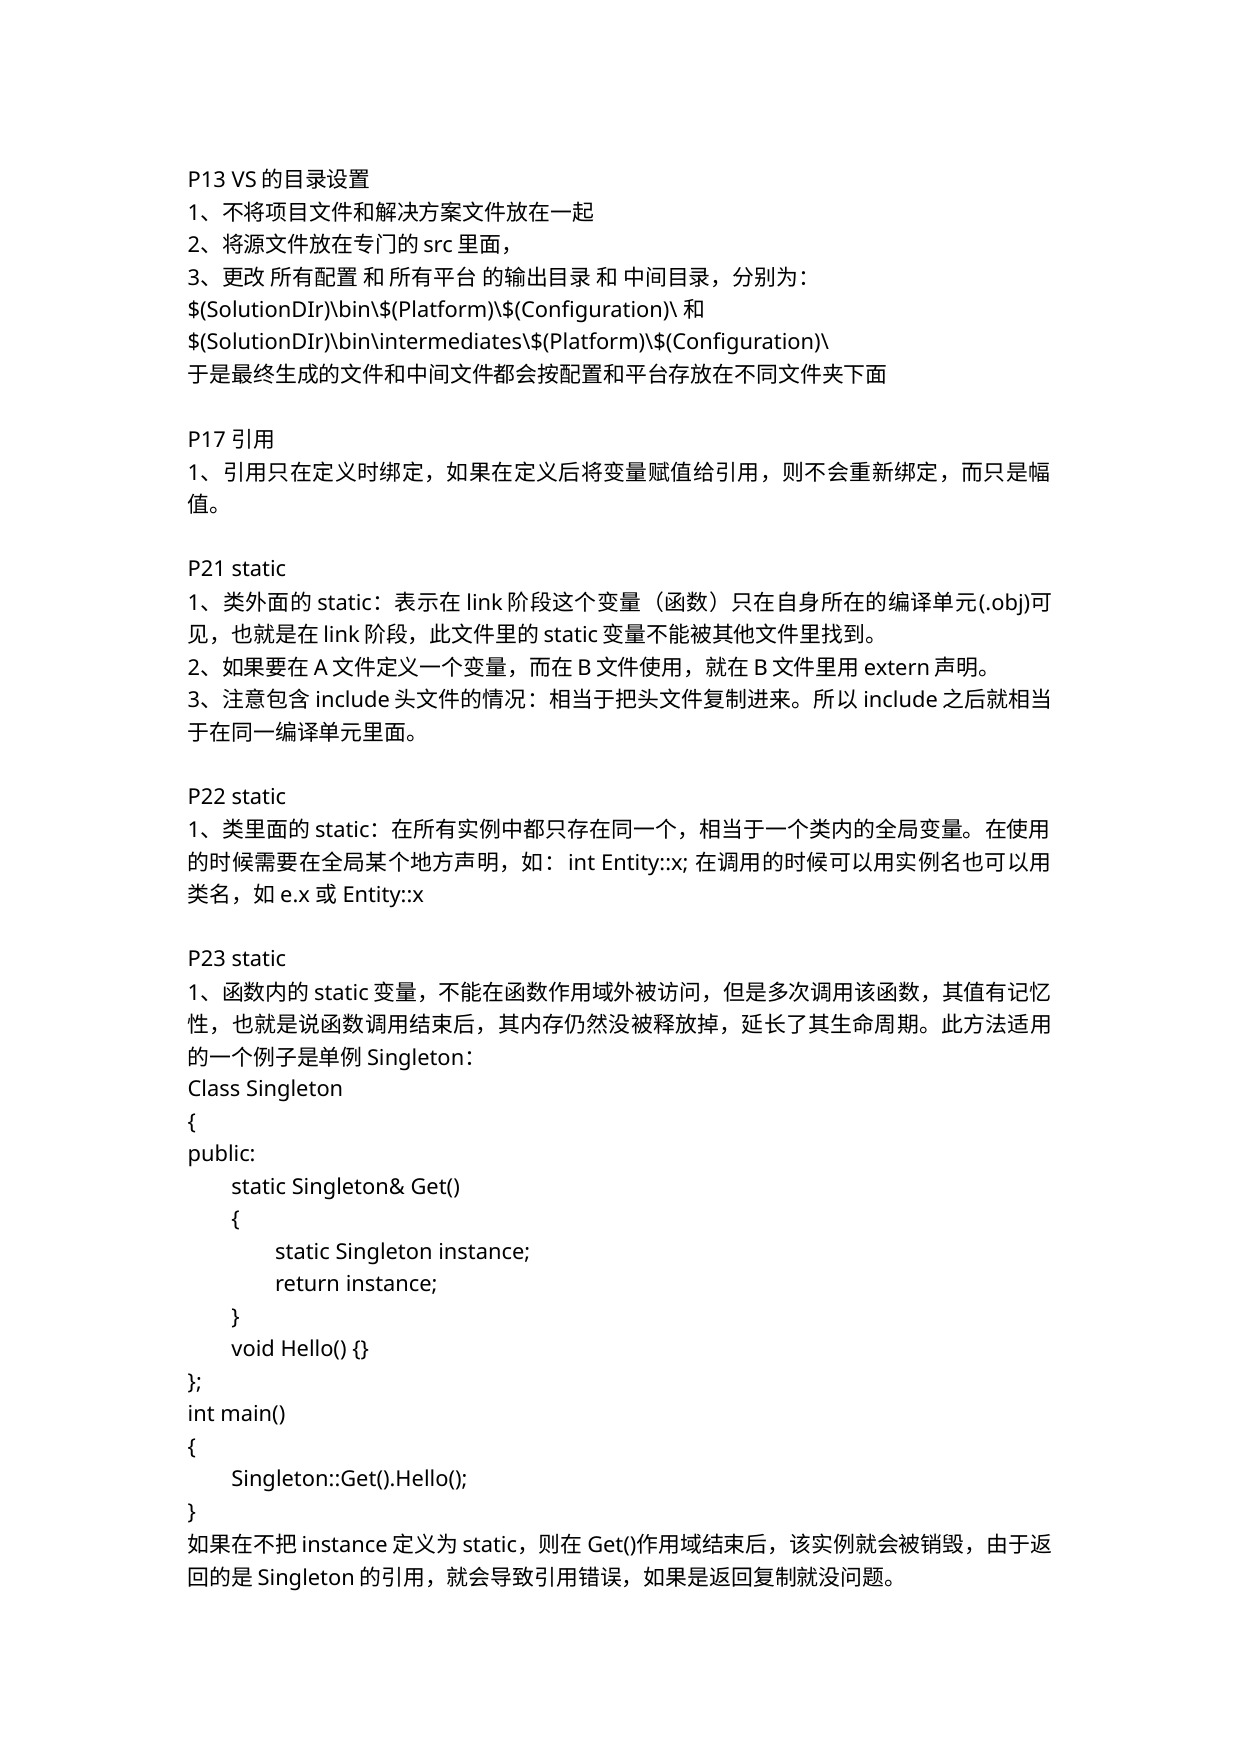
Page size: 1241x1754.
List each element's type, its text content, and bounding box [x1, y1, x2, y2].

text return instance; [187, 1267, 1053, 1299]
text } [187, 1494, 1053, 1527]
text 1、函数内的static变量，不能在函数作用域外被访问，但是多次调用该函数，其值有记忆性，也就是说函数调用结束后，其内存仍然没被释放掉，延长了其生命周期。此方法适用的一个例子是单例Singleton： [187, 974, 1053, 1072]
text 2、如果要在A文件定义一个变量，而在B文件使用，就在B文件里用extern声明。 [187, 649, 1053, 682]
text int main() [187, 1397, 1053, 1429]
text $(SolutionDIr)\bin\intermediates\$(Platform)\$(Configuration)\ [187, 324, 1053, 357]
text Class Singleton { public: static Singleton& Get() [187, 1072, 1053, 1202]
text P13 VS的目录设置 [187, 162, 1053, 194]
text 于是最终生成的文件和中间文件都会按配置和平台存放在不同文件夹下面 [187, 357, 1053, 389]
text static Singleton instance; [187, 1234, 1053, 1267]
text { [187, 1429, 1053, 1462]
text 1、不将项目文件和解决方案文件放在一起 [187, 194, 1053, 227]
text void Hello() {} [187, 1332, 1053, 1364]
text 3、注意包含include头文件的情况：相当于把头文件复制进来。所以include之后就相当于在同一编译单元里面。 [187, 682, 1053, 747]
text P22 static [187, 779, 1053, 812]
text 1、类里面的static：在所有实例中都只存在同一个，相当于一个类内的全局变量。在使用的时候需要在全局某个地方声明，如：int Entity::x; 在调用的时候可以用实例名也可以用类名，如 e.x 或 Entity::x [187, 812, 1053, 909]
text { [187, 1202, 1053, 1234]
text }; [187, 1364, 1053, 1397]
text 1、类外面的static：表示在link阶段这个变量（函数）只在自身所在的编译单元(.obj)可见，也就是在link阶段，此文件里的static变量不能被其他文件里找到。 [187, 584, 1053, 649]
text P21 static [187, 552, 1053, 584]
text $(SolutionDIr)\bin\$(Platform)\$(Configuration)\ 和 [187, 292, 1053, 324]
text Singleton::Get().Hello(); [187, 1462, 1053, 1494]
text 如果在不把instance定义为static，则在Get()作用域结束后，该实例就会被销毁，由于返回的是Singleton的引用，就会导致引用错误，如果是返回复制就没问题。 [187, 1527, 1053, 1592]
text P23 static [187, 942, 1053, 974]
text 2、将源文件放在专门的src里面， [187, 227, 1053, 259]
text P17 引用 [187, 422, 1053, 454]
text } [187, 1299, 1053, 1332]
text 3、更改 所有配置 和 所有平台 的输出目录 和 中间目录，分别为： [187, 259, 1053, 292]
text 1、引用只在定义时绑定，如果在定义后将变量赋值给引用，则不会重新绑定，而只是幅值。 [187, 454, 1053, 519]
